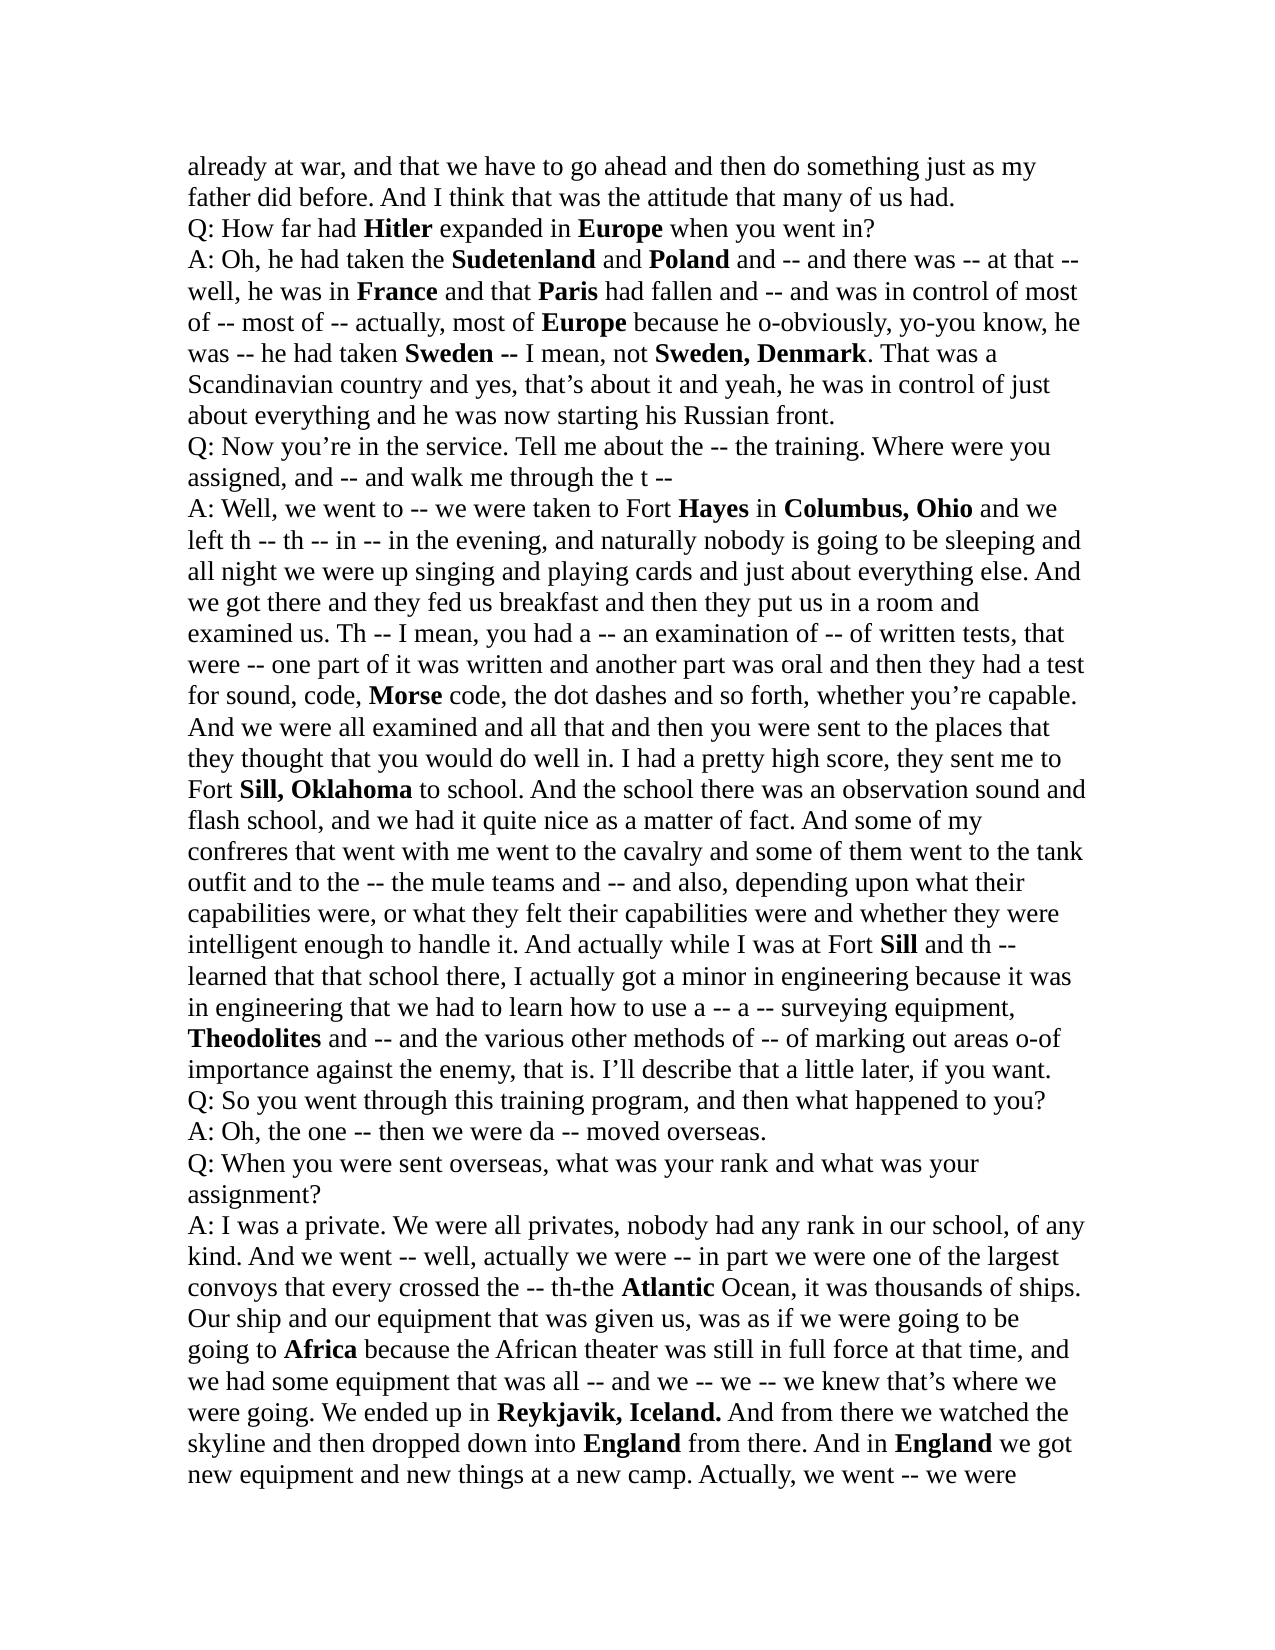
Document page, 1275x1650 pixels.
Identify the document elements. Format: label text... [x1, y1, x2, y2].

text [187, 150, 1087, 337]
text A: Oh, the one -- then we were da -- moved overseas. [187, 1240, 1087, 1271]
text Q: Now you’re in the service. Tell me about the -- the training. Where were you assigned, and -- and walk me through the t -- [187, 555, 1087, 617]
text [187, 1333, 1087, 1489]
text Q: So you went through this training program, and then what happened to you? [187, 1209, 1087, 1240]
text A: Well, we went to -- we were taken to Fort Hayes in Columbus, Ohio and we left th -- th -- in -- in the evening, and naturally nobody is going to be sleeping and all night we were up singing and playing cards and just about everything else. And we got there and they fed us breakfast and then they put us in a room and examined us. Th -- I mean, you had a -- an examination of -- of written tests, that were -- one part of it was written and another part was oral and then they had a test for sound, code, Morse code, the dot dashes and so forth, whether you’re capable. And we were all examined and all that and then you were sent to the places that they thought that you would do well in. I had a pretty high score, they sent me to Fort Sill, Oklahoma to school. And the school there was an observation sound and flash school, and we had it quite nice as a matter of fact. And some of my confreres that went with me went to the cavalry and some of them went to the tank outfit and to the -- the mule teams and -- and also, depending upon what their capabilities were, or what they felt their capabilities were and whether they were intelligent enough to handle it. And actually while I was at Fort Sill and th -- learned that that school there, I actually got a minor in engineering because it was in engineering that we had to learn how to use a -- a -- surveying equipment, Theodolites and -- and the various other methods of -- of marking out areas o-of importance against the enemy, that is. I’ll describe that a little later, if you want. [187, 617, 1087, 1209]
text Q: When you were sent overseas, what was your rank and what was your assignment? [187, 1271, 1087, 1333]
text A: Oh, he had taken the Sudetenland and Poland and -- and there was -- at that -- well, he was in France and that Paris had fallen and -- and was in control of most of -- most of -- actually, most of Europe because he o-obviously, yo-you know, he was -- he had taken Sweden -- I mean, not Sweden, Denmark. That was a Scandinavian country and yes, that’s about it and yeah, he was in control of just about everything and he was now starting his Russian front. [187, 368, 1087, 555]
text Q: How far had Hitler expanded in Europe when you went in? [187, 337, 1087, 368]
